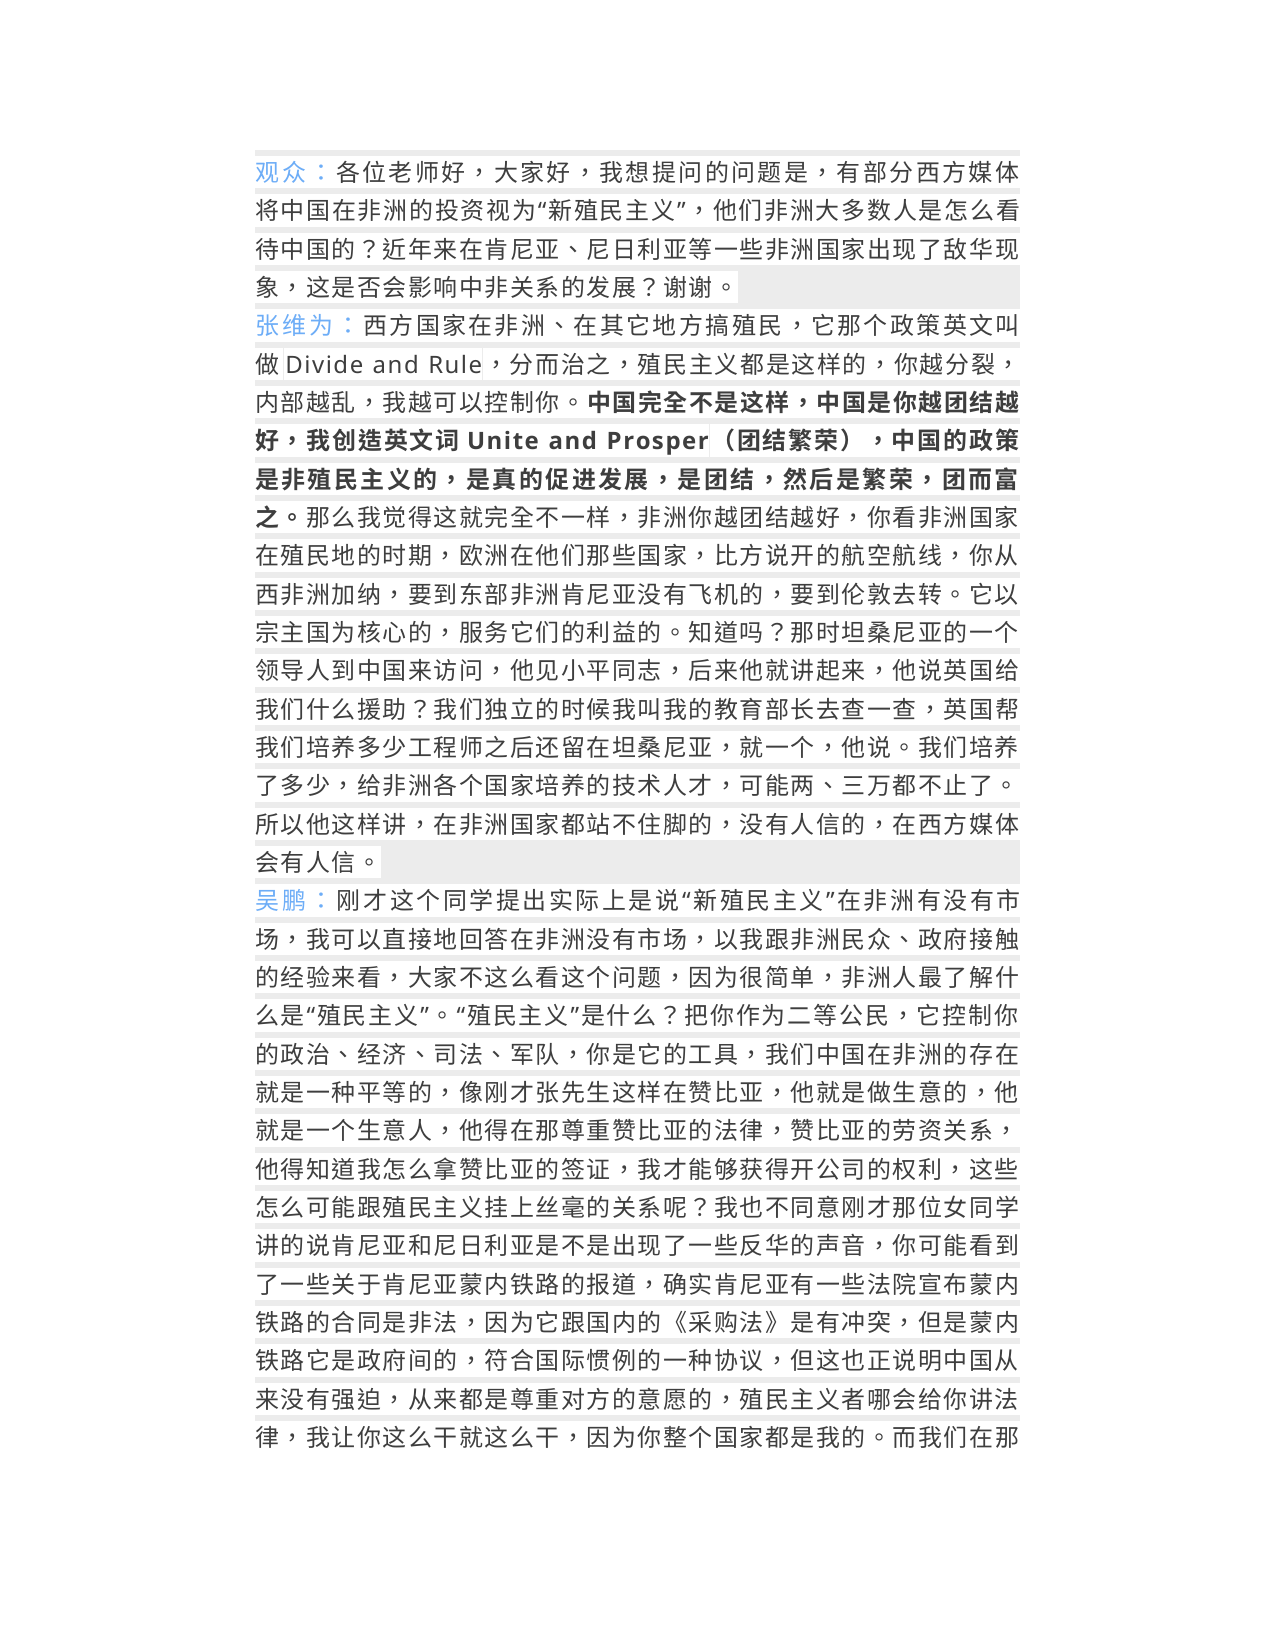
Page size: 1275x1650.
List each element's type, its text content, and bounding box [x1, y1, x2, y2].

text 观众：各位老师好，大家好，我想提问的问题是，有部分西方媒体将中国在非洲的投资视为“新殖民主义”，他们非洲大多数人是怎么看待中国的？近年来在肯尼亚、尼日利亚等一些非洲国家出现了敌华现象，这是否会影响中非关系的发展？谢谢。 [255, 265, 1020, 303]
